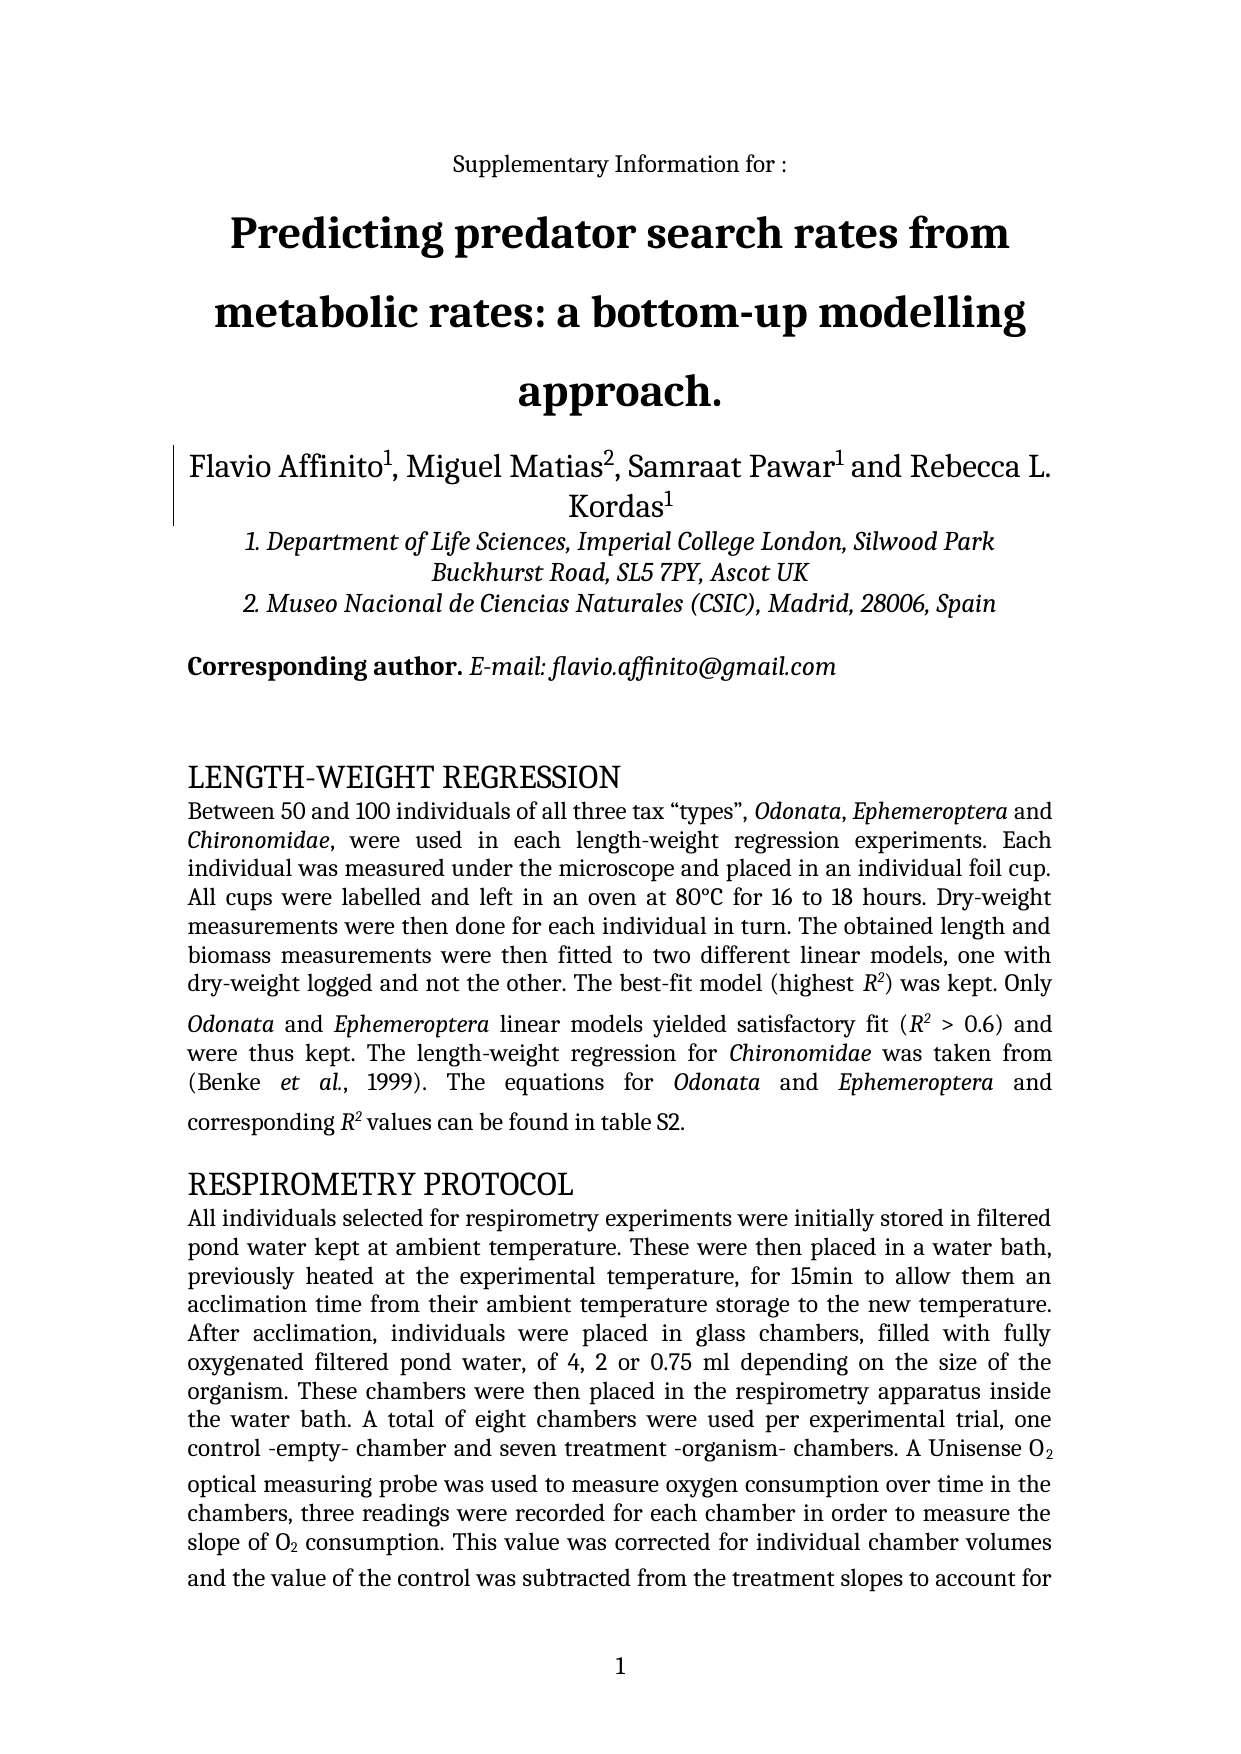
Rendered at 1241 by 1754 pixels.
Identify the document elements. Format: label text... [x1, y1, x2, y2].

text 1. Department of Life Sciences, Imperial College London, Silwood Park Buckhurst Road, SL5 7PY, Ascot UK [187, 526, 1053, 588]
text Between 50 and 100 individuals of all three tax “types”, Odonata, Ephemeroptera and Chironomidae, were used in each length-weight regression experiments. Each individual was measured under the microscope and placed in an individual foil cup. All cups were labelled and left in an oven at 80°C for 16 to 18 hours. Dry-weight measurements were then done for each individual in turn. The obtained length and biomass measurements were then fitted to two different linear models, one with dry-weight logged and not the other. The best-fit model (highest R2) was kept. Only Odonata and Ephemeroptera linear models yielded satisfactory fit (R2 > 0.6) and were thus kept. The length-weight regression for Chironomidae was taken from (Benke et al., 1999). The equations for Odonata and Ephemeroptera and corresponding R2 values can be found in table S2. [187, 797, 1053, 1137]
text Flavio Affinito1, Miguel Matias2, Samraat Pawar1 and Rebecca L.Kordas1 [187, 445, 1053, 526]
text LENGTH-WEIGHT REGRESSION [187, 758, 1053, 797]
text Supplementary Information for : [187, 150, 1053, 179]
text 2. Museo Nacional de Ciencias Naturales (CSIC), Madrid, 28006, Spain [187, 588, 1053, 619]
text RESPIROMETRY PROTOCOL [187, 1166, 1053, 1204]
text Corresponding author. E-mail: flavio.affinito@gmail.com [187, 651, 1053, 682]
text Predicting predator search rates from metabolic rates: a bottom-up modelling approach. [187, 207, 1053, 418]
